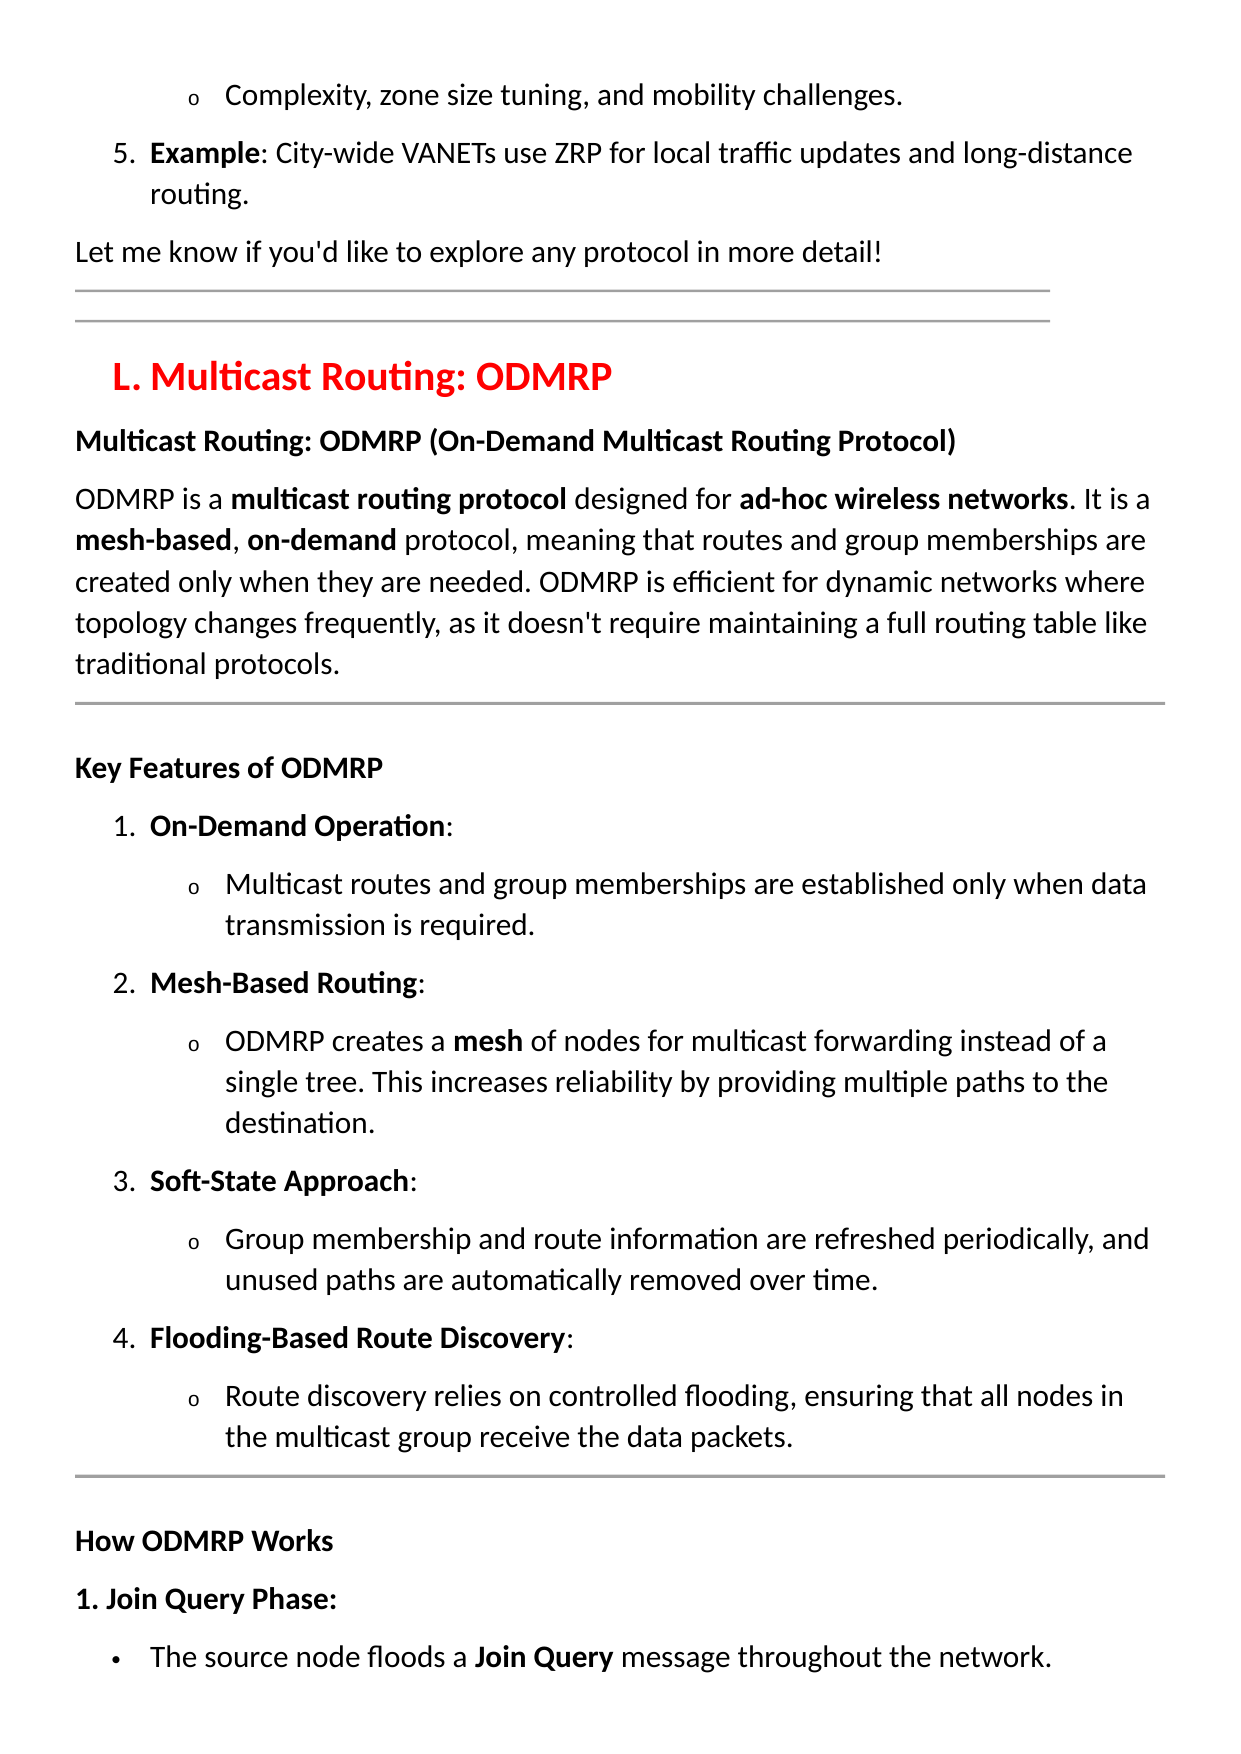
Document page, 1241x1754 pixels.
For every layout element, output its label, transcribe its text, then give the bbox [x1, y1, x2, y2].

list Multicast Routing: ODMRP [112, 350, 1165, 401]
text 1. Join Query Phase: [75, 1579, 1165, 1617]
list Complexity, zone size tuning, and mobility challenges. [187, 75, 1165, 113]
text How ODMRP Works [75, 1522, 1165, 1560]
list Multicast routes and group memberships are established only when data transmission is required. [187, 864, 1165, 943]
list Flooding-Based Route Discovery: [112, 1318, 1165, 1356]
list The source node floods a Join Query message throughout the network. [112, 1637, 1165, 1675]
list Group membership and route information are refreshed periodically, and unused paths are automatically removed over time. [187, 1219, 1165, 1298]
text Multicast Routing: ODMRP (On-Demand Multicast Routing Protocol) [75, 422, 1165, 460]
text Key Features of ODMRP [75, 749, 1165, 787]
list Mesh-Based Routing: [112, 963, 1165, 1001]
list Route discovery relies on controlled flooding, ensuring that all nodes in the multicast group receive the data packets. [187, 1376, 1165, 1455]
list On-Demand Operation: [112, 806, 1165, 844]
list ODMRP creates a mesh of nodes for multicast forwarding instead of a single tree. This increases reliability by providing multiple paths to the destination. [187, 1021, 1165, 1141]
text ODMRP is a multicast routing protocol designed for ad-hoc wireless networks. It is a mesh-based, on-demand protocol, meaning that routes and group memberships are created only when they are needed. ODMRP is efficient for dynamic networks where topology changes frequently, as it doesn't require maintaining a full routing table like traditional protocols. [75, 479, 1165, 682]
list Soft-State Approach: [112, 1161, 1165, 1199]
list Example: City-wide VANETs use ZRP for local traffic updates and long-distance routing. [112, 133, 1165, 212]
text Let me know if you'd like to explore any protocol in more detail! [75, 232, 1165, 270]
